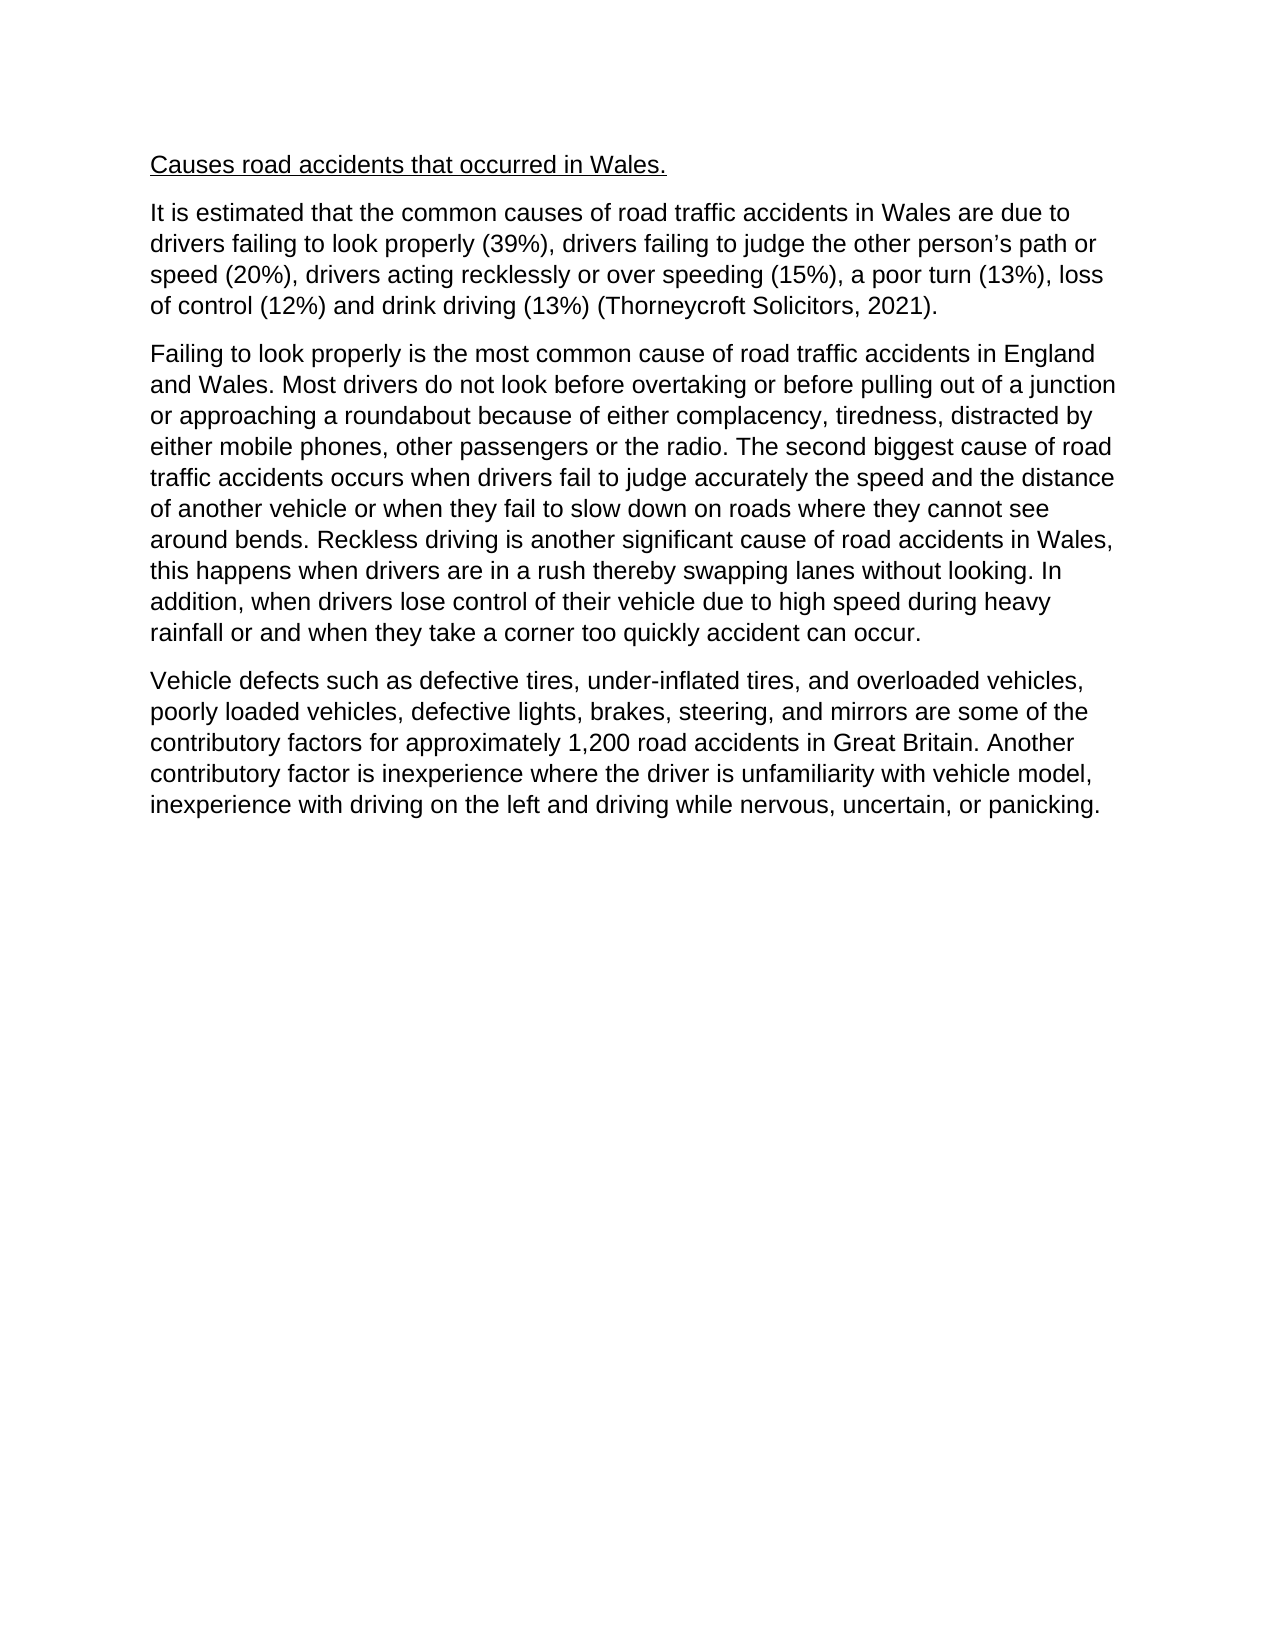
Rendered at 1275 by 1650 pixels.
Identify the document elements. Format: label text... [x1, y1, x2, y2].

text Vehicle defects such as defective tires, under-inflated tires, and overloaded vehicles, poorly loaded vehicles, defective lights, brakes, steering, and mirrors are some of the contributory factors for approximately 1,200 road accidents in Great Britain. Another contributory factor is inexperience where the driver is unfamiliarity with vehicle model, inexperience with driving on the left and driving while nervous, uncertain, or panicking. [150, 666, 1125, 818]
text Causes road accidents that occurred in Wales. [150, 150, 1125, 179]
text It is estimated that the common causes of road traffic accidents in Wales are due to drivers failing to look properly (39%), drivers failing to judge the other person’s path or speed (20%), drivers acting recklessly or over speeding (15%), a poor turn (13%), loss of control (12%) and drink driving (13%) (Thorneycroft Solicitors, 2021). [150, 198, 1125, 319]
text Failing to look properly is the most common cause of road traffic accidents in England and Wales. Most drivers do not look before overtaking or before pulling out of a junction or approaching a roundabout because of either complacency, tiredness, distracted by either mobile phones, other passengers or the radio. The second biggest cause of road traffic accidents occurs when drivers fail to judge accurately the speed and the distance of another vehicle or when they fail to slow down on roads where they cannot see around bends. Reckless driving is another significant cause of road accidents in Wales, this happens when drivers are in a rush thereby swapping lanes without looking. In addition, when drivers lose control of their vehicle due to high speed during heavy rainfall or and when they take a corner too quickly accident can occur. [150, 338, 1125, 647]
